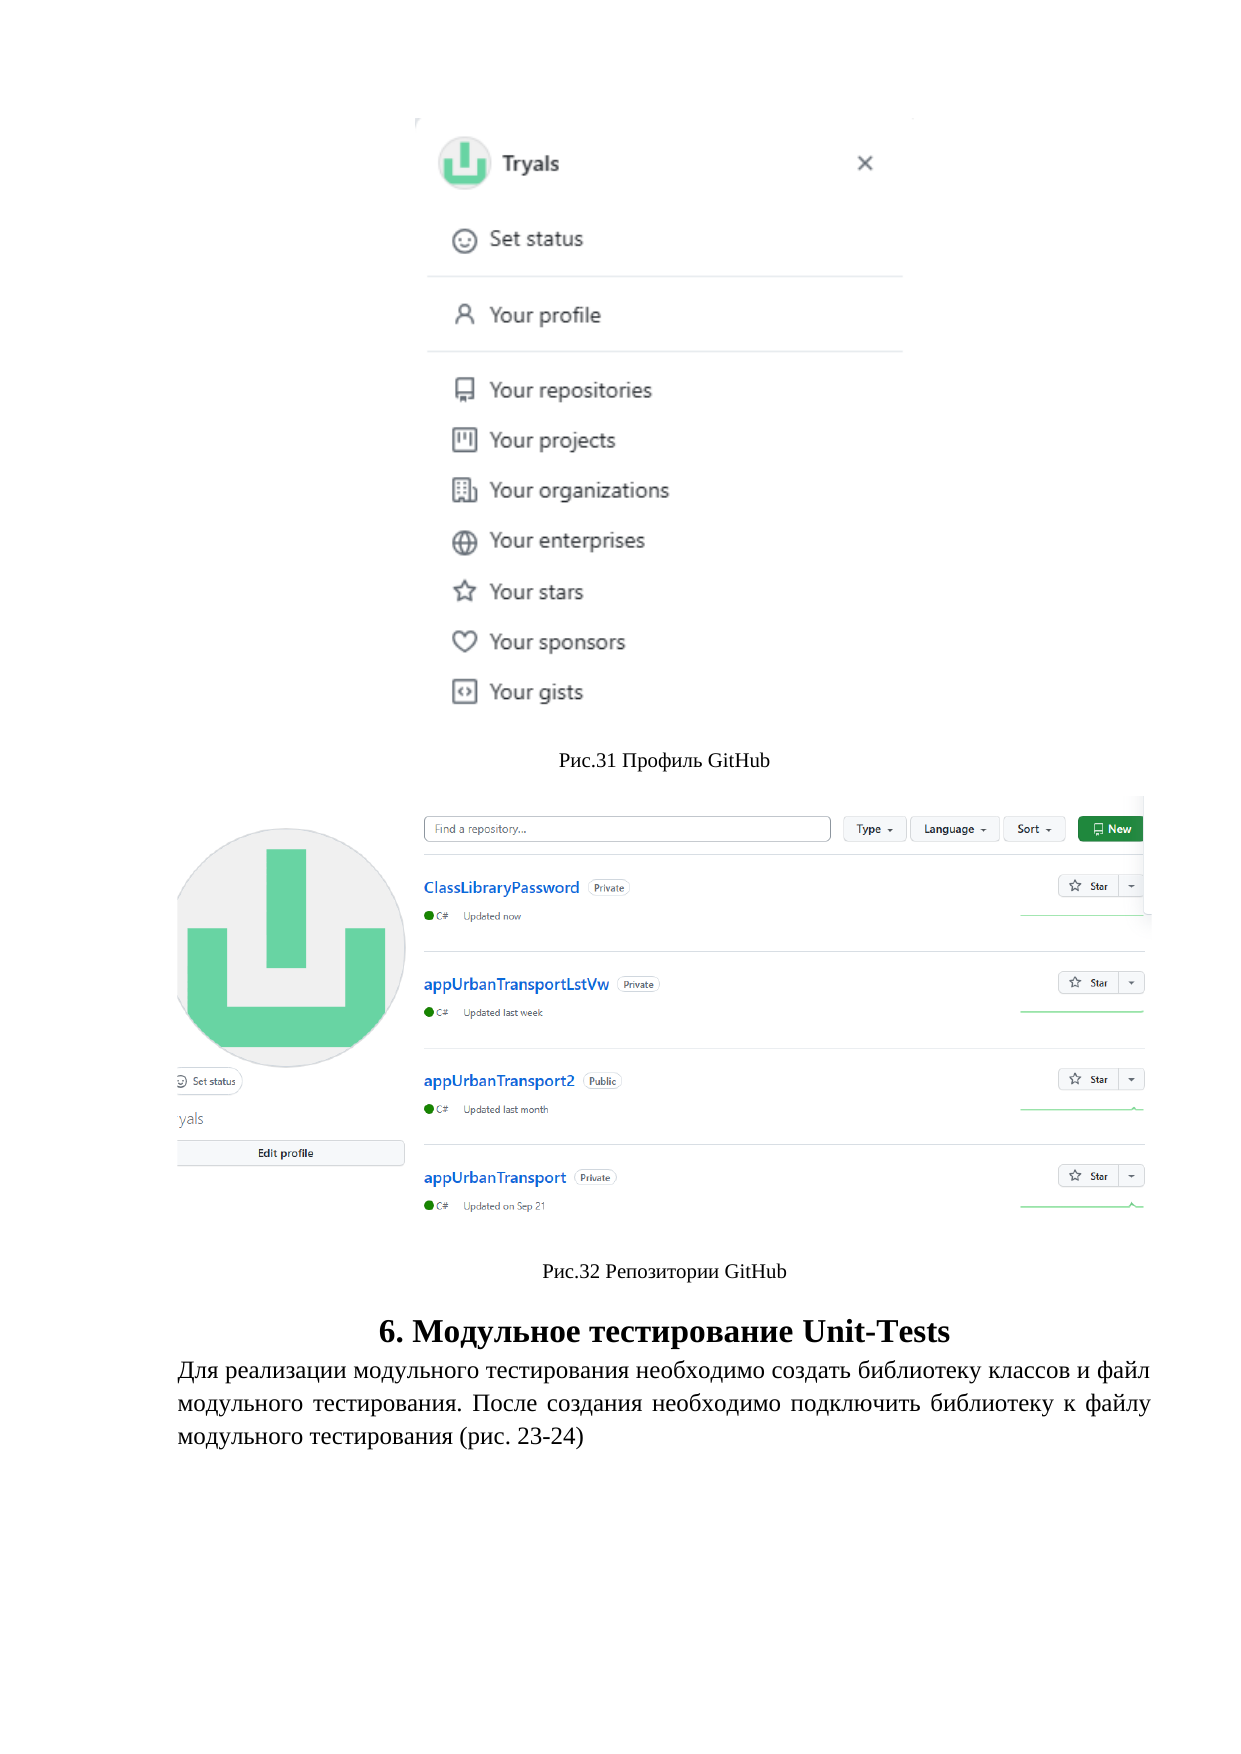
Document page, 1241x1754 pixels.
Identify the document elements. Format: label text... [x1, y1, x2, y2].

text Рис.31 Профиль GitHub [177, 748, 1152, 772]
subtitle 6. Модульное тестирование Unit-Tests [177, 1311, 1152, 1350]
picture [177, 796, 1152, 1234]
text Рис.32 Репозитории GitHub [177, 1259, 1152, 1283]
text Для реализации модульного тестирования необходимо создать библиотеку классов и файл модульного тестирования. После создания необходимо подключить библиотеку к файлу модульного тестирования (рис. 23-24) [177, 1355, 1152, 1450]
picture [415, 118, 914, 723]
